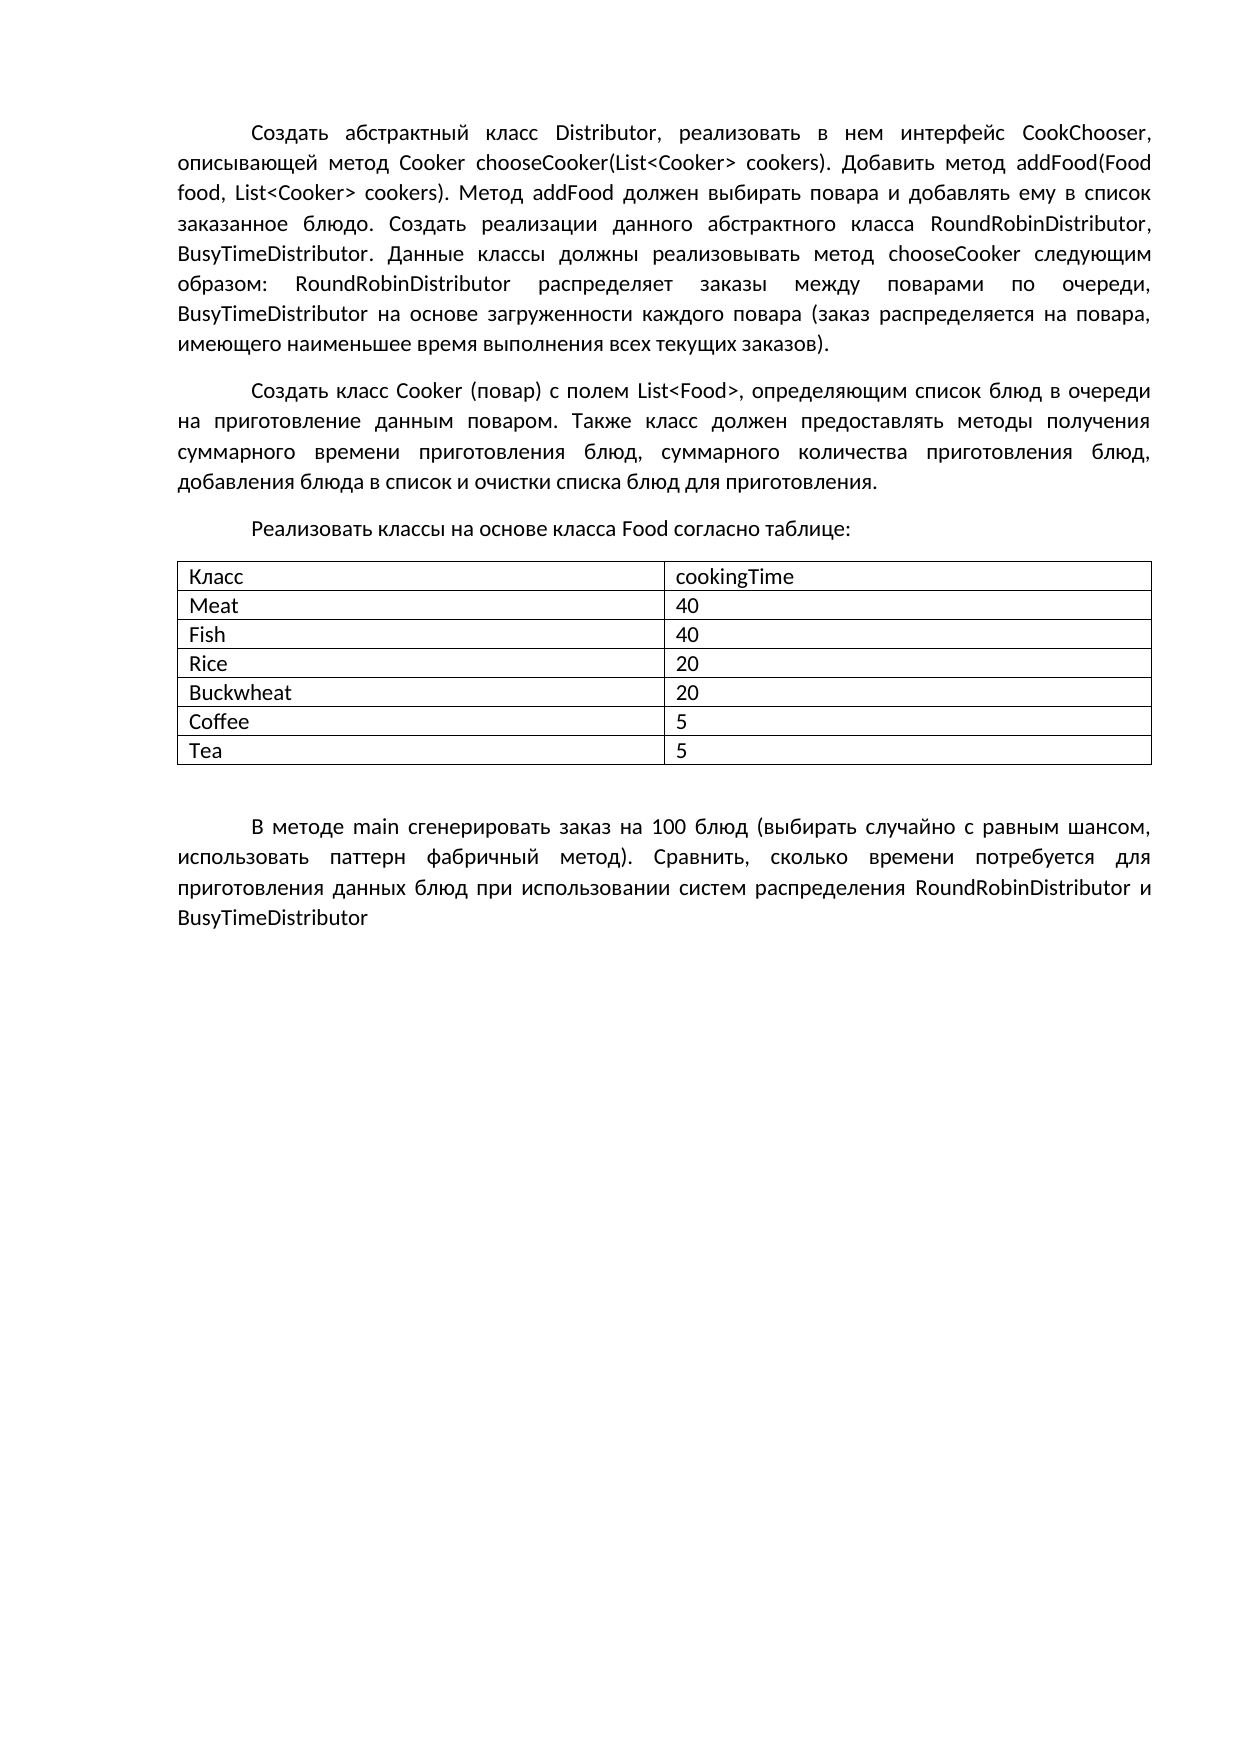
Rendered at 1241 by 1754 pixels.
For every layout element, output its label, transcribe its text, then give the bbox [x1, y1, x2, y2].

table_cell 20 [665, 649, 1151, 677]
table_cell 40 [665, 591, 1151, 619]
table_cell 5 [665, 707, 1151, 735]
table_cell Coffee [178, 707, 664, 735]
table_cell Rice [178, 649, 664, 677]
table_header Класс [178, 562, 664, 590]
table_cell Meat [178, 591, 664, 619]
text В методе main сгенерировать заказ на 100 блюд (выбирать случайно с равным шансом, использовать паттерн фабричный метод). Сравнить, сколько времени потребуется для приготовления данных блюд при использовании систем распределения RoundRobinDistributor и BusyTimeDistributor [177, 812, 1152, 931]
text Реализовать классы на основе класса Food согласно таблице: [177, 514, 1152, 542]
table_cell 5 [665, 736, 1151, 764]
text Создать класс Cooker (повар) с полем List<Food>, определяющим список блюд в очереди на приготовление данным поваром. Также класс должен предоставлять методы получения суммарного времени приготовления блюд, суммарного количества приготовления блюд, добавления блюда в список и очистки списка блюд для приготовления. [177, 376, 1152, 495]
table_cell Fish [178, 620, 664, 648]
table_cell Buckwheat [178, 678, 664, 706]
text Создать абстрактный класс Distributor, реализовать в нем интерфейс CookChooser, описывающей метод Cooker chooseCooker(List<Cooker> cookers). Добавить метод addFood(Food food, List<Cooker> cookers). Метод addFood должен выбирать повара и добавлять ему в список заказанное блюдо. Создать реализации данного абстрактного класса RoundRobinDistributor, BusyTimeDistributor. Данные классы должны реализовывать метод chooseCooker следующим образом: RoundRobinDistributor распределяет заказы между поварами по очереди, BusyTimeDistributor на основе загруженности каждого повара (заказ распределяется на повара, имеющего наименьшее время выполнения всех текущих заказов). [177, 118, 1152, 358]
table_header cookingTime [665, 562, 1151, 590]
table_cell 40 [665, 620, 1151, 648]
table_cell Tea [178, 736, 664, 764]
table_cell 20 [665, 678, 1151, 706]
